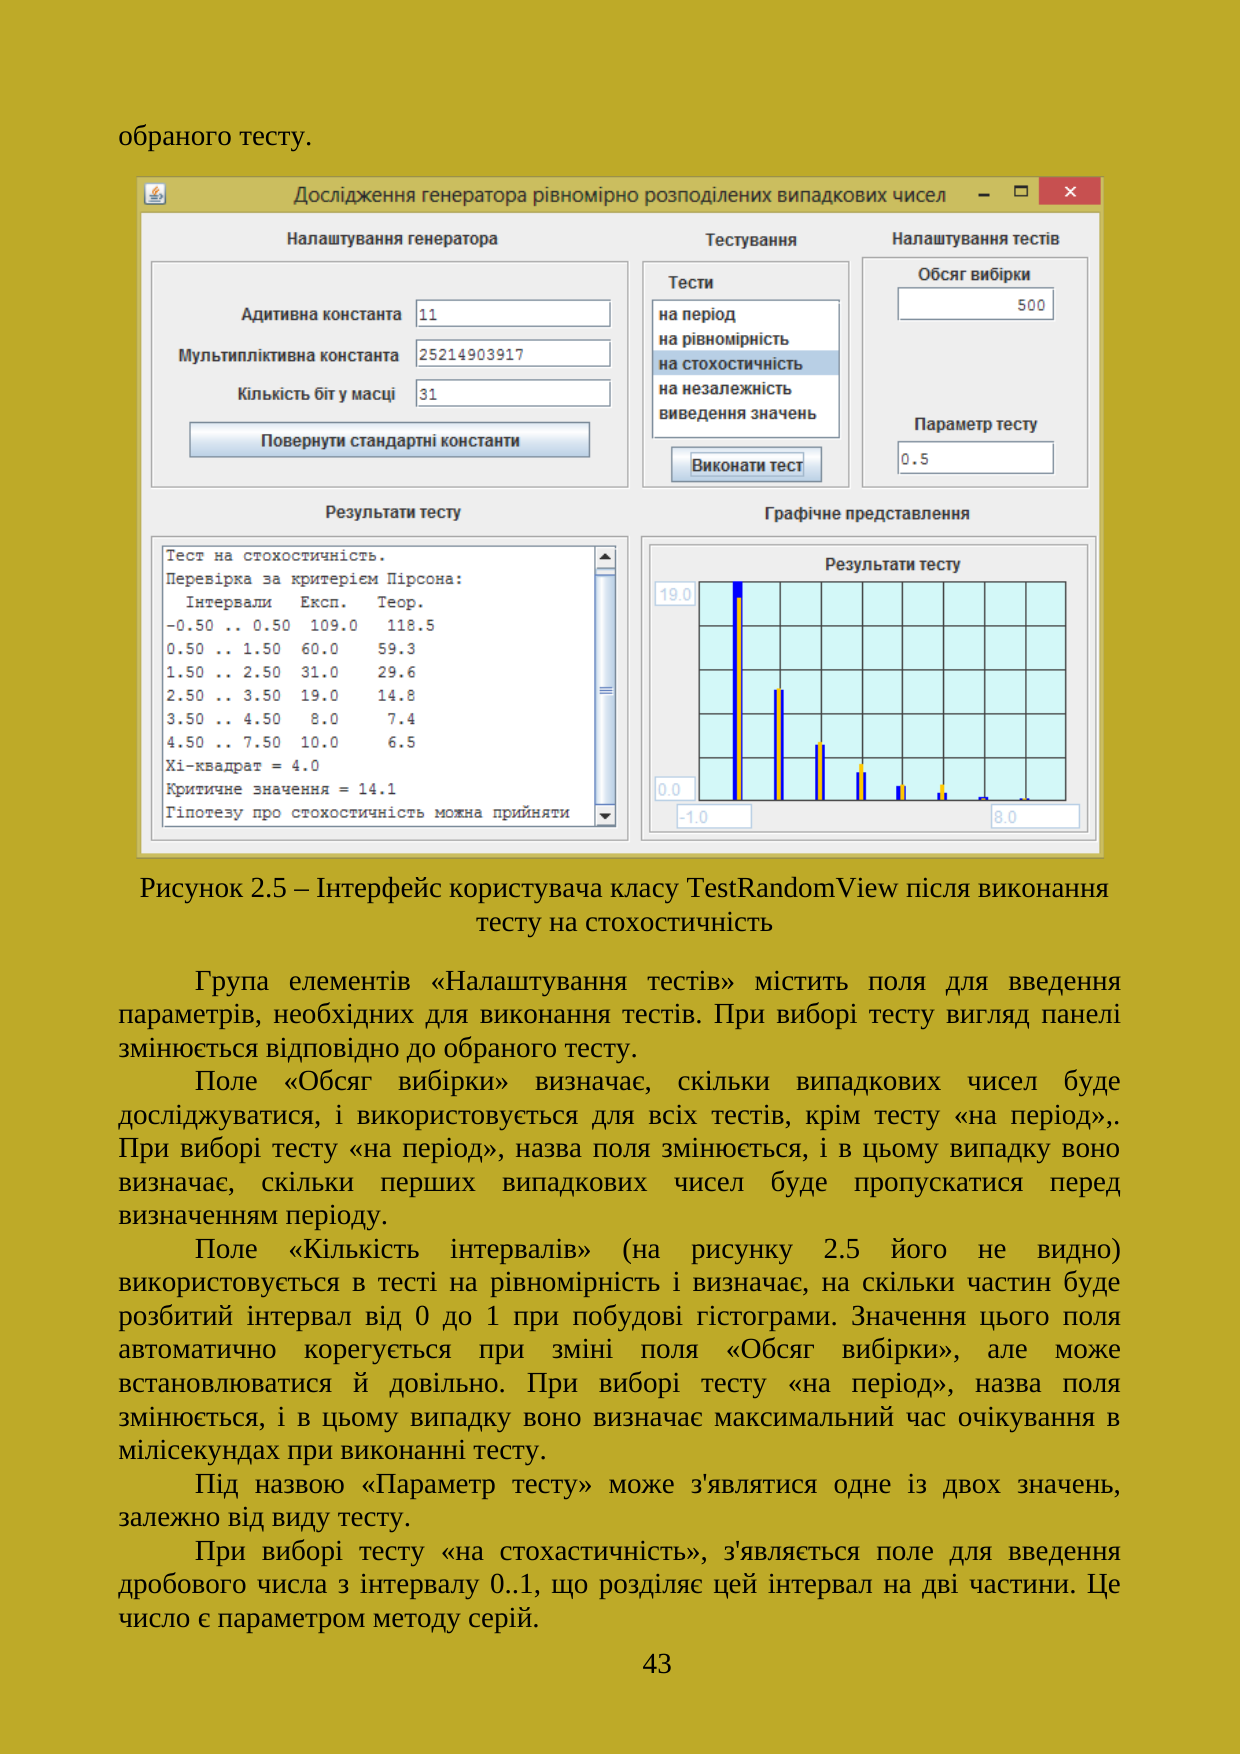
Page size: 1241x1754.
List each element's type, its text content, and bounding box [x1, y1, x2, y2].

text Рисунок 2.5 – Інтерфейс користувача класу TestRandomView після виконання тесту на стохостичність [118, 871, 1131, 938]
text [118, 118, 1122, 152]
text При виборі тесту «на стохастичність», з'являється поле для введення дробового числа з інтервалу 0..1, що розділяє цей інтервал на дві частини. Це число є параметром методу серій. [118, 1533, 1122, 1633]
text Поле «Обсяг вибірки» визначає, скільки випадкових чисел буде досліджуватися, і використовується для всіх тестів, крім тесту «на період»,. При виборі тесту «на період», назва поля змінюється, і в цьому випадку воно визначає, скільки перших випадкових чисел буде пропускатися перед визначенням періоду. [118, 1063, 1122, 1231]
text Поле «Кількість інтервалів» (на рисунку 2.5 його не видно) використовується в тесті на рівномірність і визначає, на скільки частин буде розбитий інтервал від 0 до 1 при побудові гістограми. Значення цього поля автоматично корегується при зміні поля «Обсяг вибірки», але може встановлюватися й довільно. При виборі тесту «на період», назва поля змінюється, і в цьому випадку воно визначає максимальний час очікування в мілісекундах при виконанні тесту. [118, 1231, 1122, 1466]
text Група елементів «Налаштування тестів» містить поля для введення параметрів, необхідних для виконання тестів. При виборі тесту вигляд панелі змінюється відповідно до обраного тесту. [118, 963, 1122, 1063]
picture [136, 176, 1105, 859]
text Під назвою «Параметр тесту» може з'являтися одне із двох значень, залежно від виду тесту. [118, 1466, 1122, 1533]
